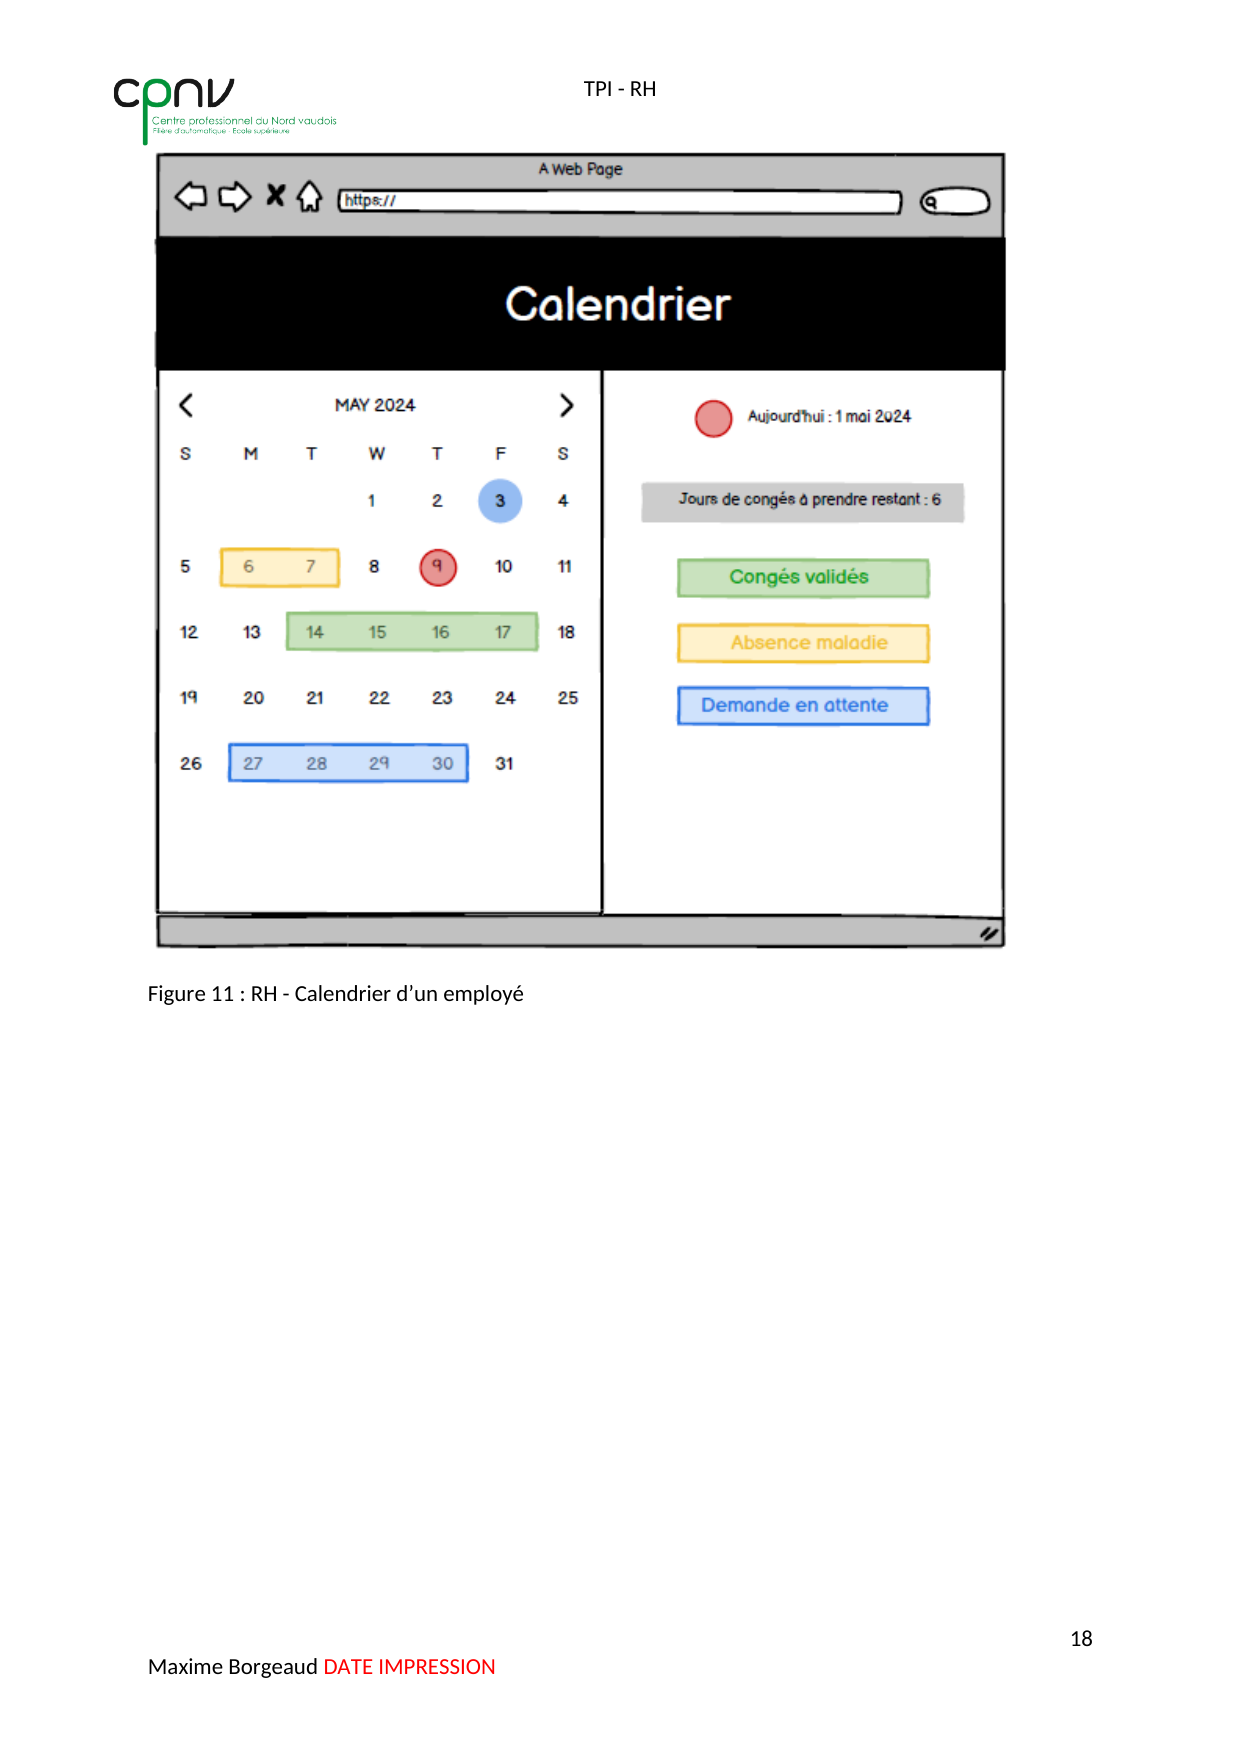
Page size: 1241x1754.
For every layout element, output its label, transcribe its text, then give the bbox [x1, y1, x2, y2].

text Figure 11 : RH - Calendrier d’un employé [148, 979, 1093, 1007]
picture [147, 147, 1017, 961]
picture [113, 78, 338, 146]
